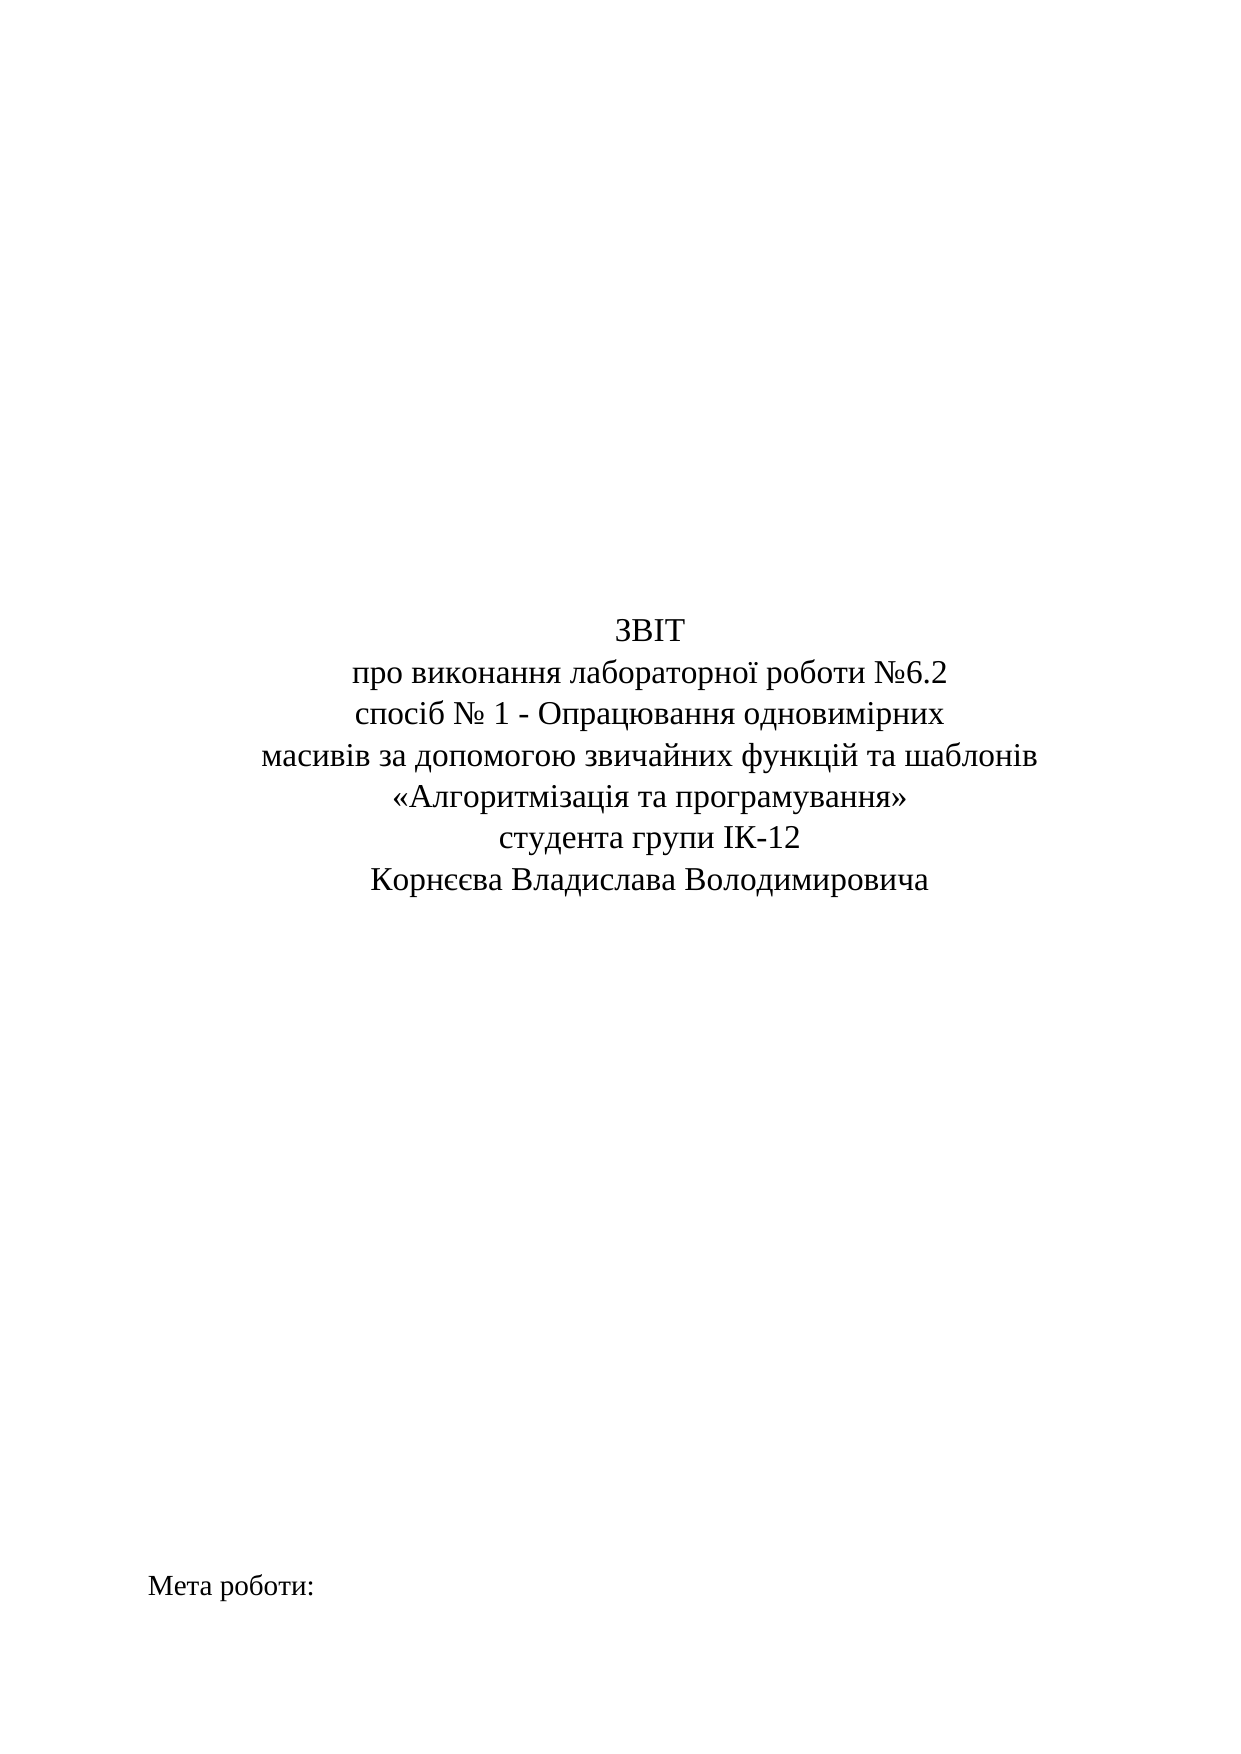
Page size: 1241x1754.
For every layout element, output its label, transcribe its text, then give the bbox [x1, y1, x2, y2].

text масивів за допомогою звичайних функцій та шаблонів «Алгоритмізація та програмування» студента групи ІК-12 Корнєєва Владислава Володимировича [148, 735, 1152, 897]
text спосіб № 1 - Опрацювання одновимірних [148, 693, 1152, 732]
text ЗВІТ про виконання лабораторної роботи №6.2 [148, 611, 1152, 690]
text Мета роботи: [148, 1568, 1152, 1601]
